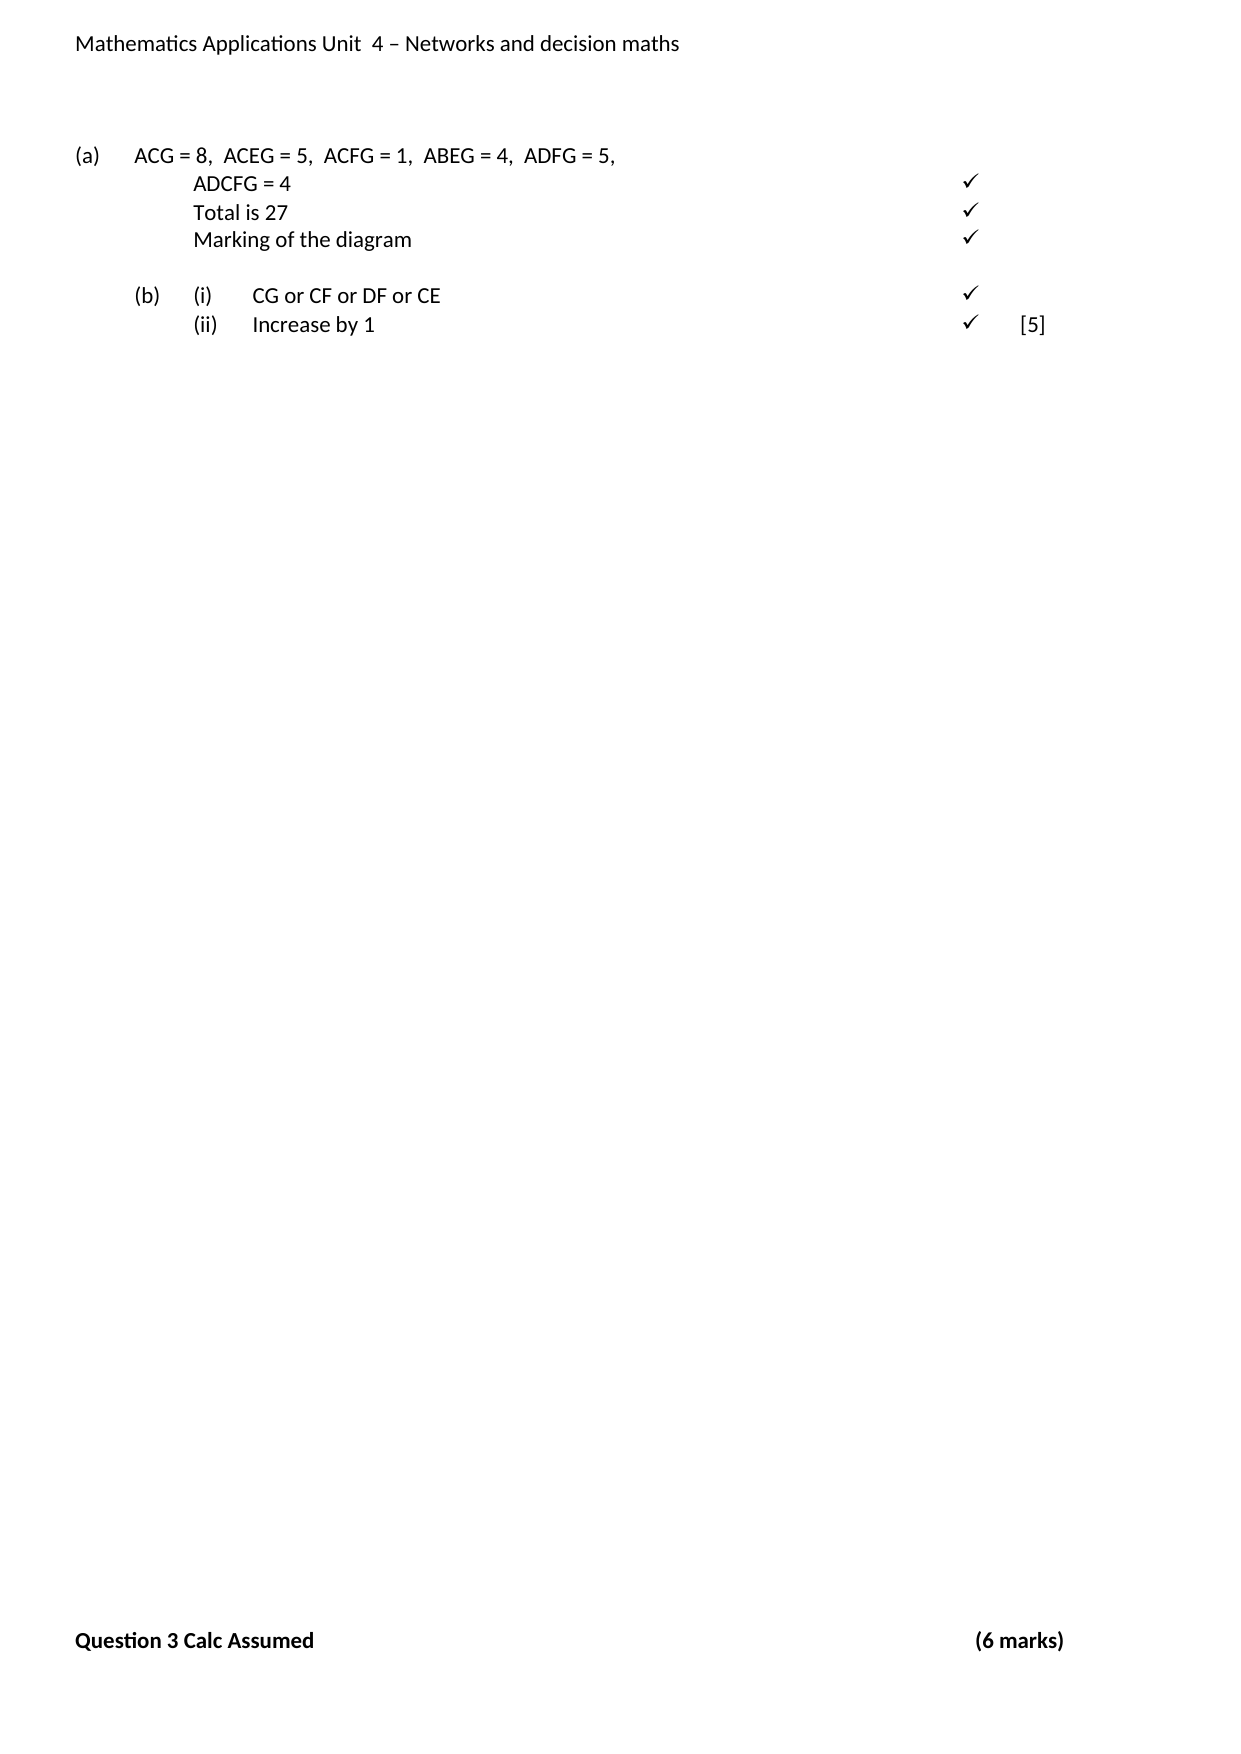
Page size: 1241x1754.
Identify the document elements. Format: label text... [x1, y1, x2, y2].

text Question 3 Calc Assumed (6 marks) [75, 1627, 1165, 1655]
text ADCFG = 4 [75, 169, 1165, 198]
text Total is 27 [75, 198, 1165, 226]
text (a) ACG = 8, ACEG = 5, ACFG = 1, ABEG = 4, ADFG = 5, [75, 142, 1165, 169]
text (b) (i) CG or CF or DF or CE [75, 282, 1165, 310]
text (ii) Increase by 1 [5] [75, 310, 1165, 338]
text Marking of the diagram [75, 226, 1165, 254]
